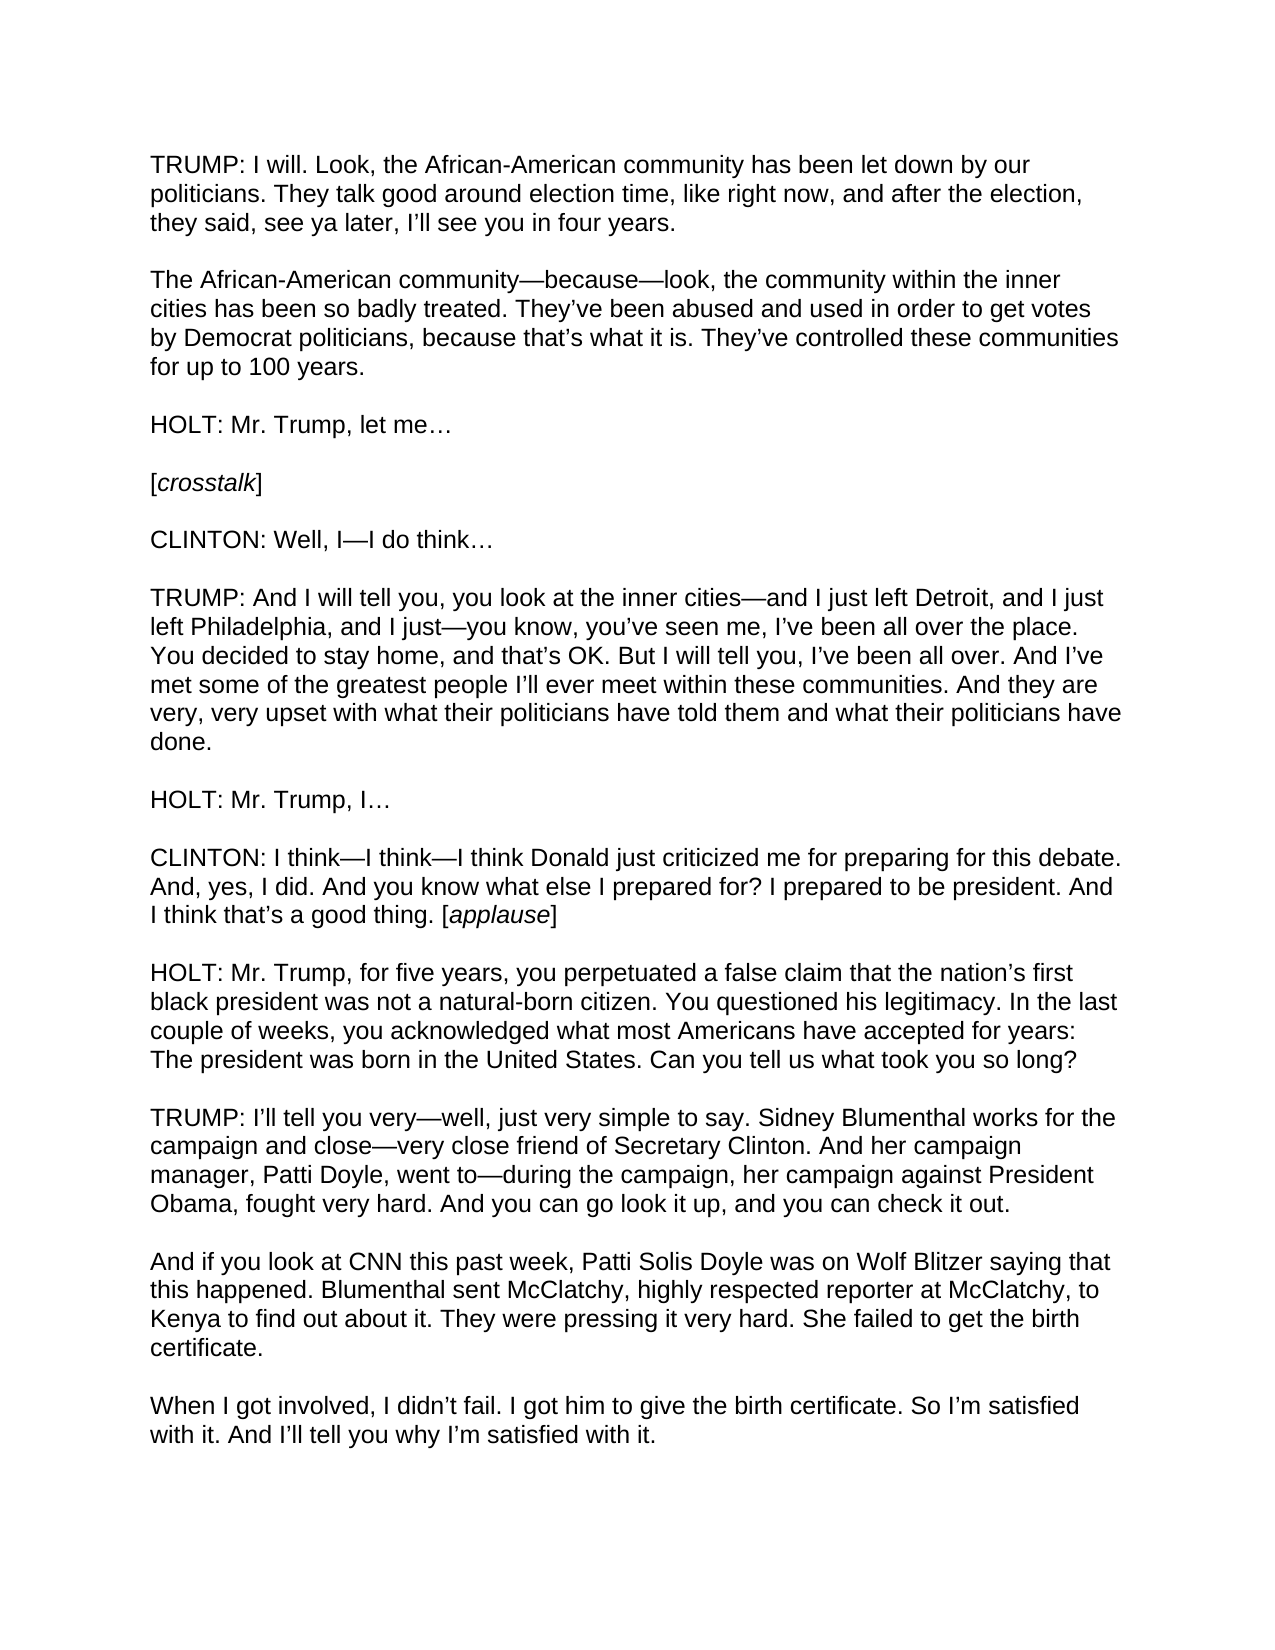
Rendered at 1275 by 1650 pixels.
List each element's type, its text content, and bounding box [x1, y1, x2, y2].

text When I got involved, I didn’t fail. I got him to give the birth certificate. So I’m satisfied with it. And I’ll tell you why I’m satisfied with it. [150, 1391, 1125, 1448]
text TRUMP: And I will tell you, you look at the inner cities—and I just left Detroit, and I just left Philadelphia, and I just—you know, you’ve seen me, I’ve been all over the place. You decided to stay home, and that’s OK. But I will tell you, I’ve been all over. And I’ve met some of the greatest people I’ll ever meet within these communities. And they are very, very upset with what their politicians have told them and what their politicians have done. [150, 583, 1125, 756]
text [crosstalk] [150, 467, 1125, 496]
text TRUMP: I will. Look, the African-American community has been let down by our politicians. They talk good around election time, like right now, and after the election, they said, see ya later, I’ll see you in four years. [150, 150, 1125, 236]
text The African-American community—because—look, the community within the inner cities has been so badly treated. They’ve been abused and used in order to get votes by Democrat politicians, because that’s what it is. They’ve controlled these communities for up to 100 years. [150, 265, 1125, 380]
text And if you look at CNN this past week, Patti Solis Doyle was on Wolf Blitzer saying that this happened. Blumenthal sent McClatchy, highly respected reporter at McClatchy, to Kenya to find out about it. They were pressing it very hard. She failed to get the birth certificate. [150, 1247, 1125, 1362]
text CLINTON: I think—I think—I think Donald just criticized me for preparing for this debate. And, yes, I did. And you know what else I prepared for? I prepared to be president. And I think that’s a good thing. [applause] [150, 843, 1125, 929]
text HOLT: Mr. Trump, I… [150, 785, 1125, 814]
text HOLT: Mr. Trump, for five years, you perpetuated a false claim that the nation’s first black president was not a natural-born citizen. You questioned his legitimacy. In the last couple of weeks, you acknowledged what most Americans have accepted for years: The president was born in the United States. Can you tell us what took you so long? [150, 958, 1125, 1073]
text CLINTON: Well, I—I do think… [150, 525, 1125, 554]
text TRUMP: I’ll tell you very—well, just very simple to say. Sidney Blumenthal works for the campaign and close—very close friend of Secretary Clinton. And her campaign manager, Patti Doyle, went to—during the campaign, her campaign against President Obama, fought very hard. And you can go look it up, and you can check it out. [150, 1102, 1125, 1217]
text HOLT: Mr. Trump, let me… [150, 409, 1125, 438]
